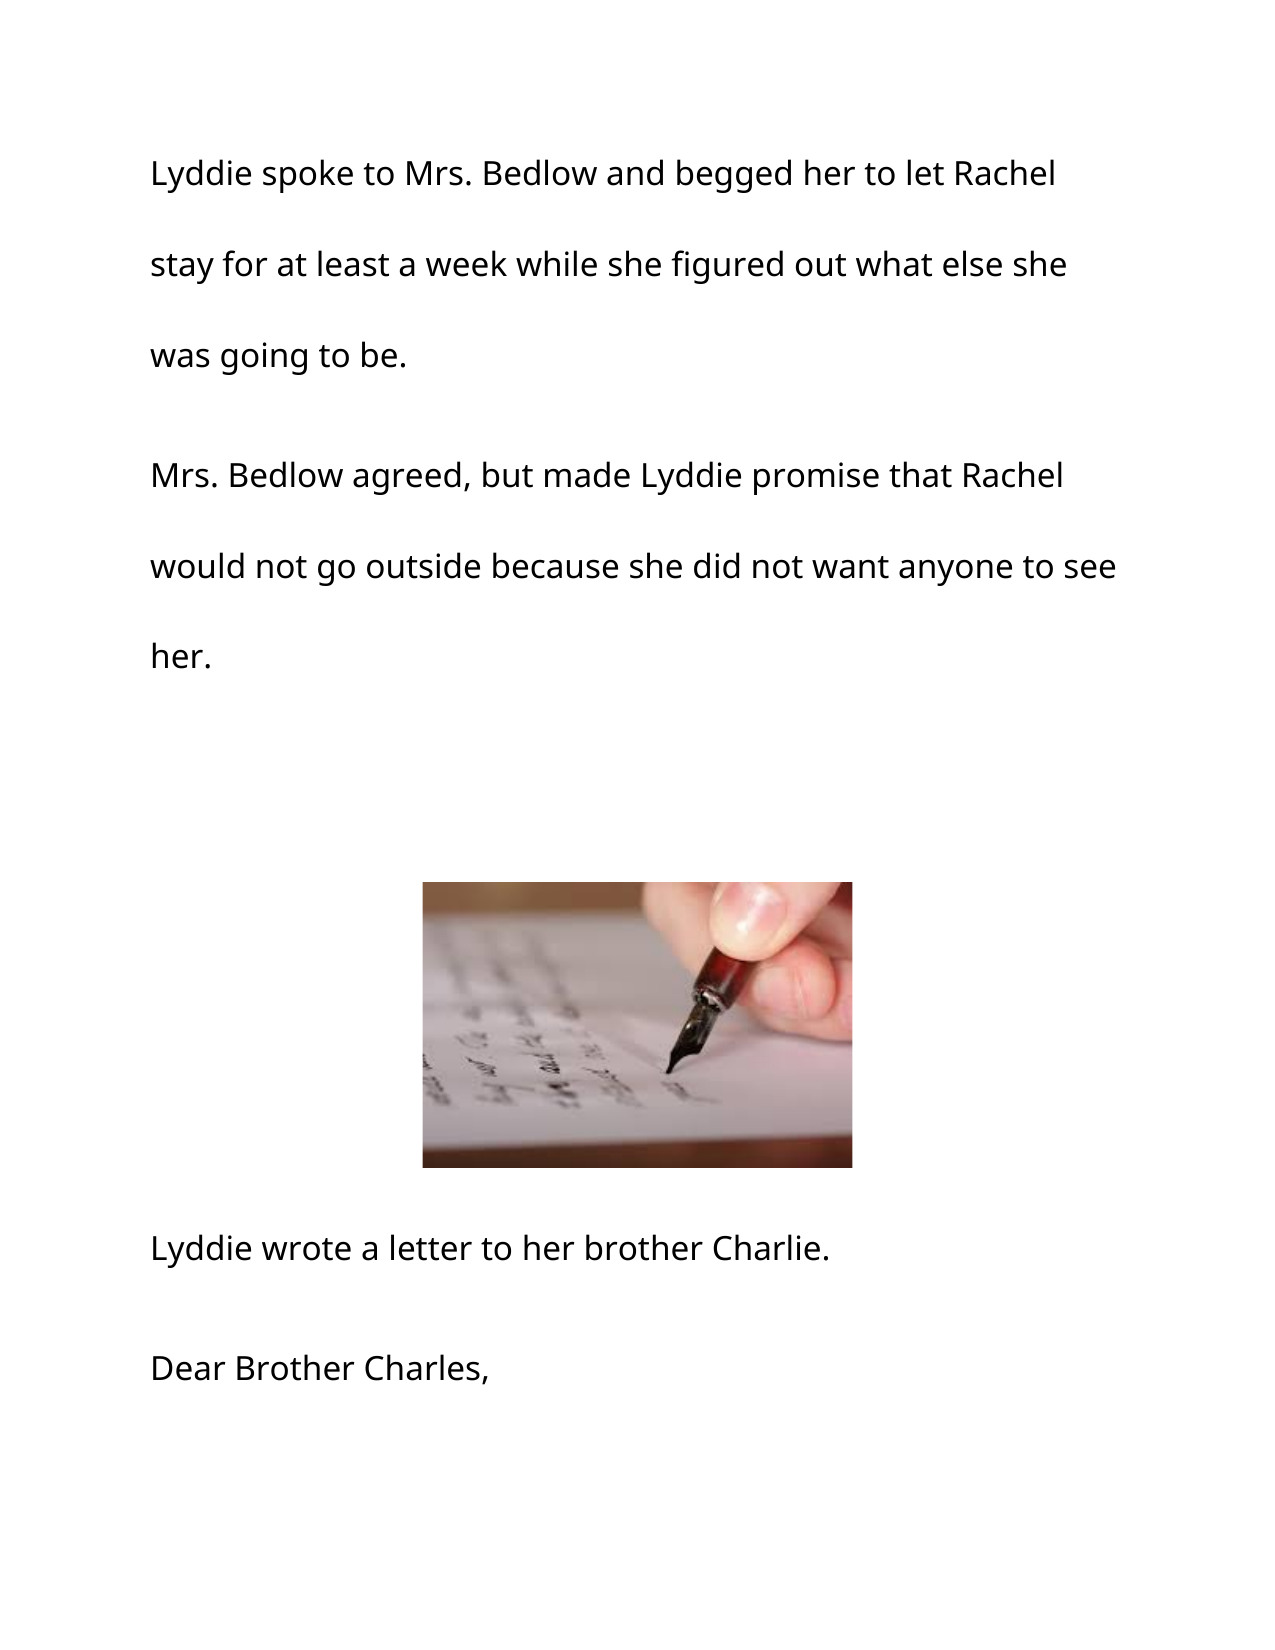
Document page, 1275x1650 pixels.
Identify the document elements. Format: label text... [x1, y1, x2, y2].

text Dear Brother Charles, [150, 1345, 1125, 1391]
text Mrs. Bedlow agreed, but made Lyddie promise that Rachel would not go outside because she did not want anyone to see her. [150, 452, 1125, 679]
picture [422, 882, 853, 1168]
text Lyddie spoke to Mrs. Bedlow and begged her to let Rachel stay for at least a week while she figured out what else she was going to be. [150, 150, 1125, 377]
text Lyddie wrote a letter to her brother Charlie. [150, 1225, 1125, 1271]
